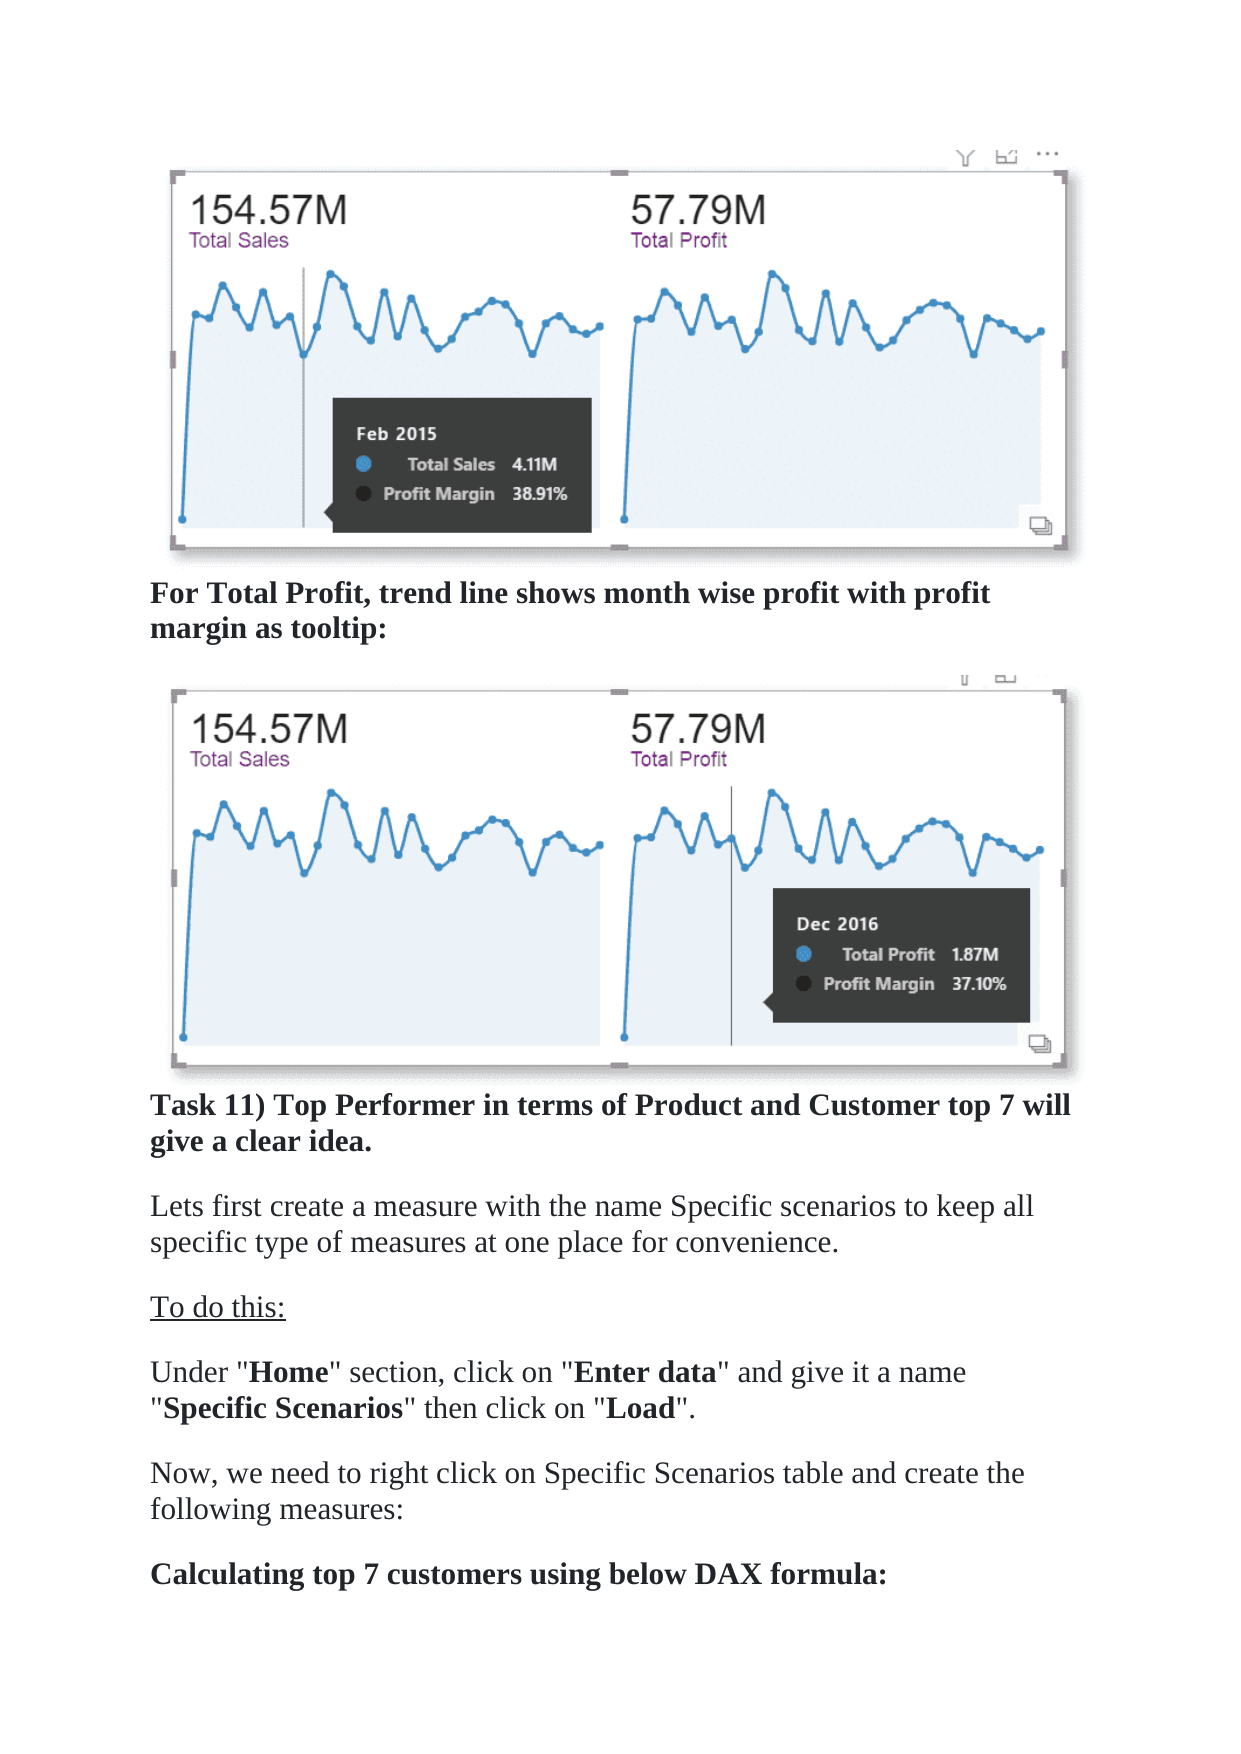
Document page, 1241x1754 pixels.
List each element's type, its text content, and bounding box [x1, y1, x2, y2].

text Lets first create a measure with the name Specific scenarios to keep all specific type of measures at one place for convenience. [150, 1187, 1090, 1259]
picture [150, 675, 1091, 1086]
text Now, we need to right click on Specific Scenarios table and create the following measures: [150, 1454, 1090, 1526]
text Task 11) Top Performer in terms of Product and Customer top 7 will give a clear idea. [150, 1086, 1090, 1158]
text For Total Profit, trend line shows month wise profit with profit margin as tooltip: [150, 574, 1090, 646]
text To do this: [150, 1288, 1090, 1324]
text Under "Home" section, click on "Enter data" and give it a name "Specific Scenarios" then click on "Load". [150, 1353, 1090, 1425]
picture [150, 150, 1091, 574]
text Calculating top 7 customers using below DAX formula: [150, 1555, 1090, 1591]
